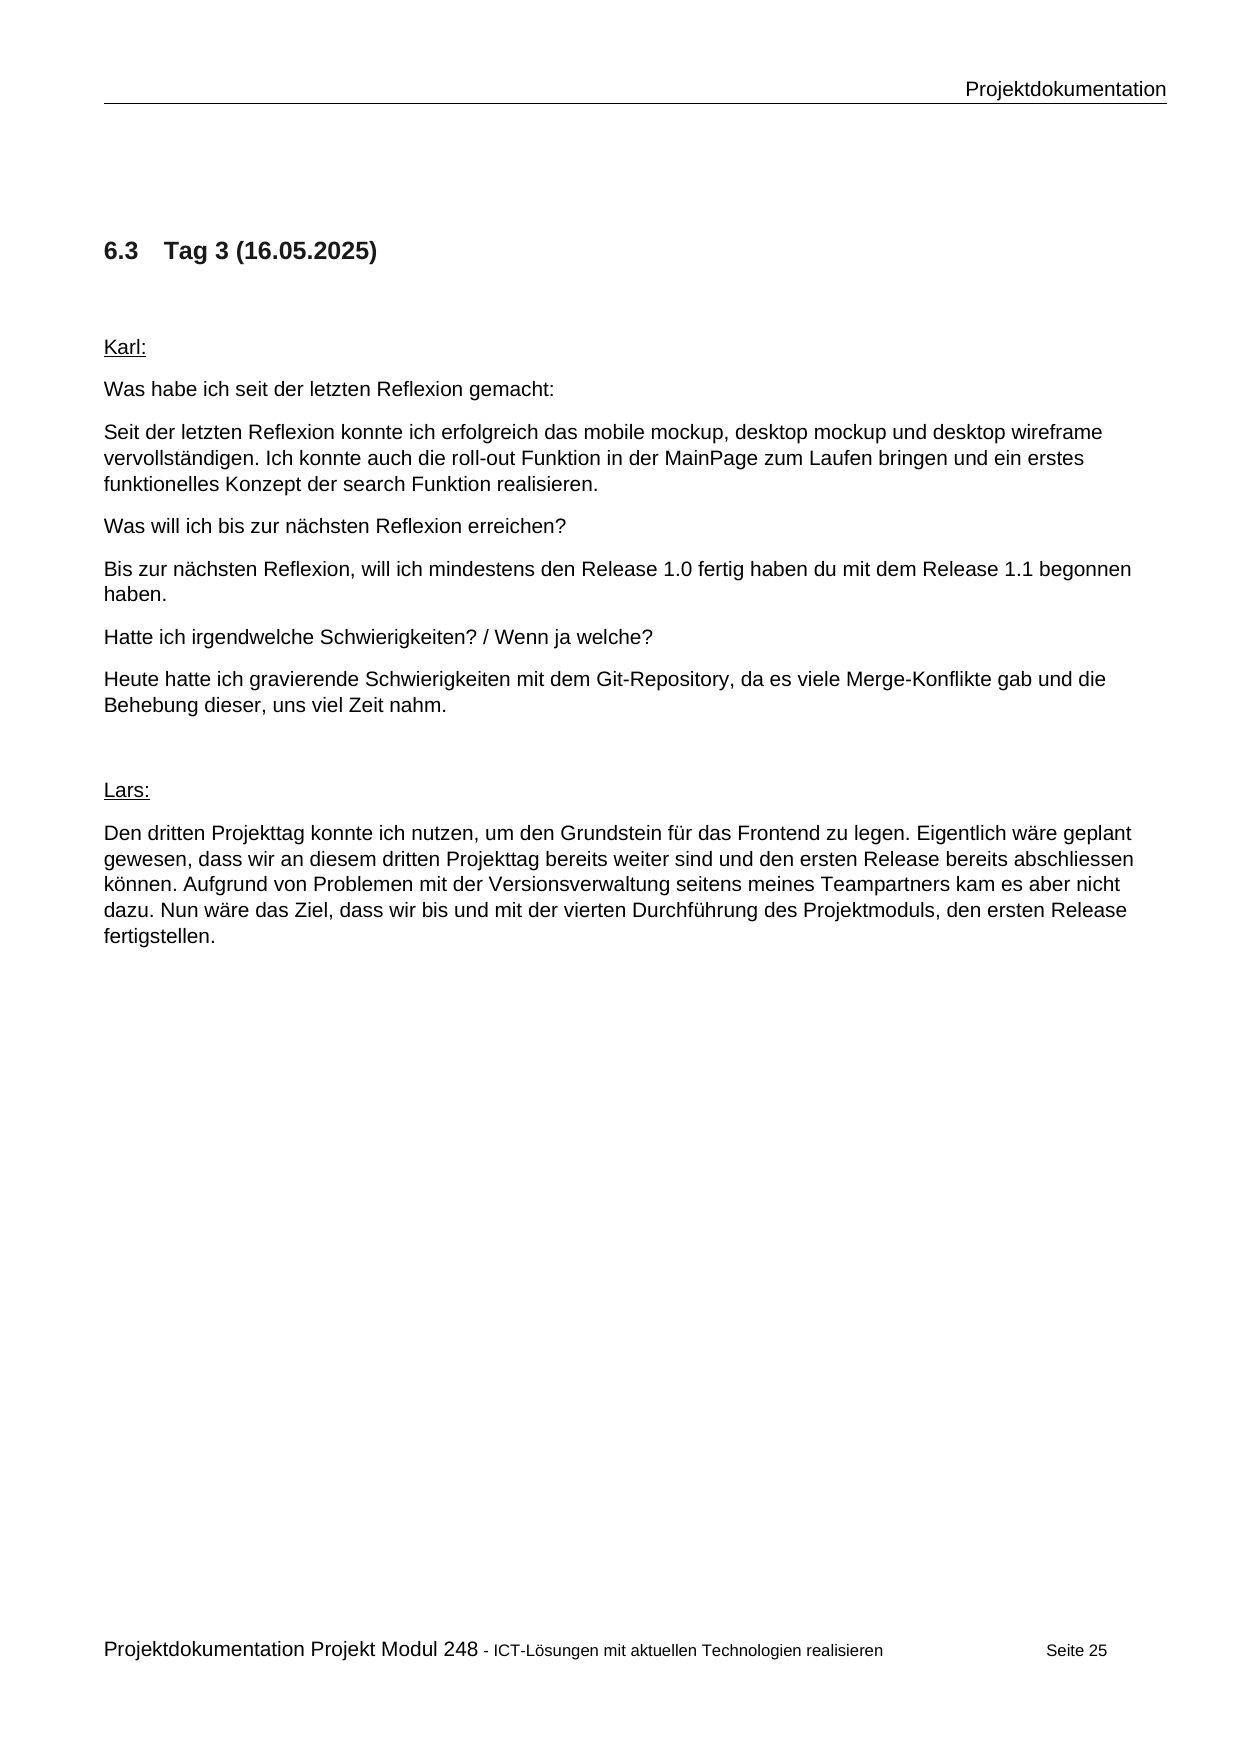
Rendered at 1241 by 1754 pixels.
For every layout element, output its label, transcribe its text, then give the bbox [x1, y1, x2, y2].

text Heute hatte ich gravierende Schwierigkeiten mit dem Git-Repository, da es viele Merge-Konflikte gab und die Behebung dieser, uns viel Zeit nahm. [103, 667, 1167, 717]
text Den dritten Projekttag konnte ich nutzen, um den Grundstein für das Frontend zu legen. Eigentlich wäre geplant gewesen, dass wir an diesem dritten Projekttag bereits weiter sind und den ersten Release bereits abschliessen können. Aufgrund von Problemen mit der Versionsverwaltung seitens meines Teampartners kam es aber nicht dazu. Nun wäre das Ziel, dass wir bis und mit der vierten Durchführung des Projektmoduls, den ersten Release fertigstellen. [103, 821, 1167, 948]
text Hatte ich irgendwelche Schwierigkeiten? / Wenn ja welche? [103, 625, 1167, 649]
text Was will ich bis zur nächsten Reflexion erreichen? [103, 514, 1167, 538]
text Seit der letzten Reflexion konnte ich erfolgreich das mobile mockup, desktop mockup und desktop wireframe vervollständigen. Ich konnte auch die roll-out Funktion in der MainPage zum Laufen bringen und ein erstes funktionelles Konzept der search Funktion realisieren. [103, 420, 1167, 495]
text Bis zur nächsten Reflexion, will ich mindestens den Release 1.0 fertig haben du mit dem Release 1.1 begonnen haben. [103, 556, 1167, 606]
text Was habe ich seit der letzten Reflexion gemacht: [103, 377, 1167, 401]
text Karl: [103, 335, 1167, 359]
subtitle Tag 3 (16.05.2025) [103, 236, 1167, 265]
text Lars: [103, 778, 1167, 802]
